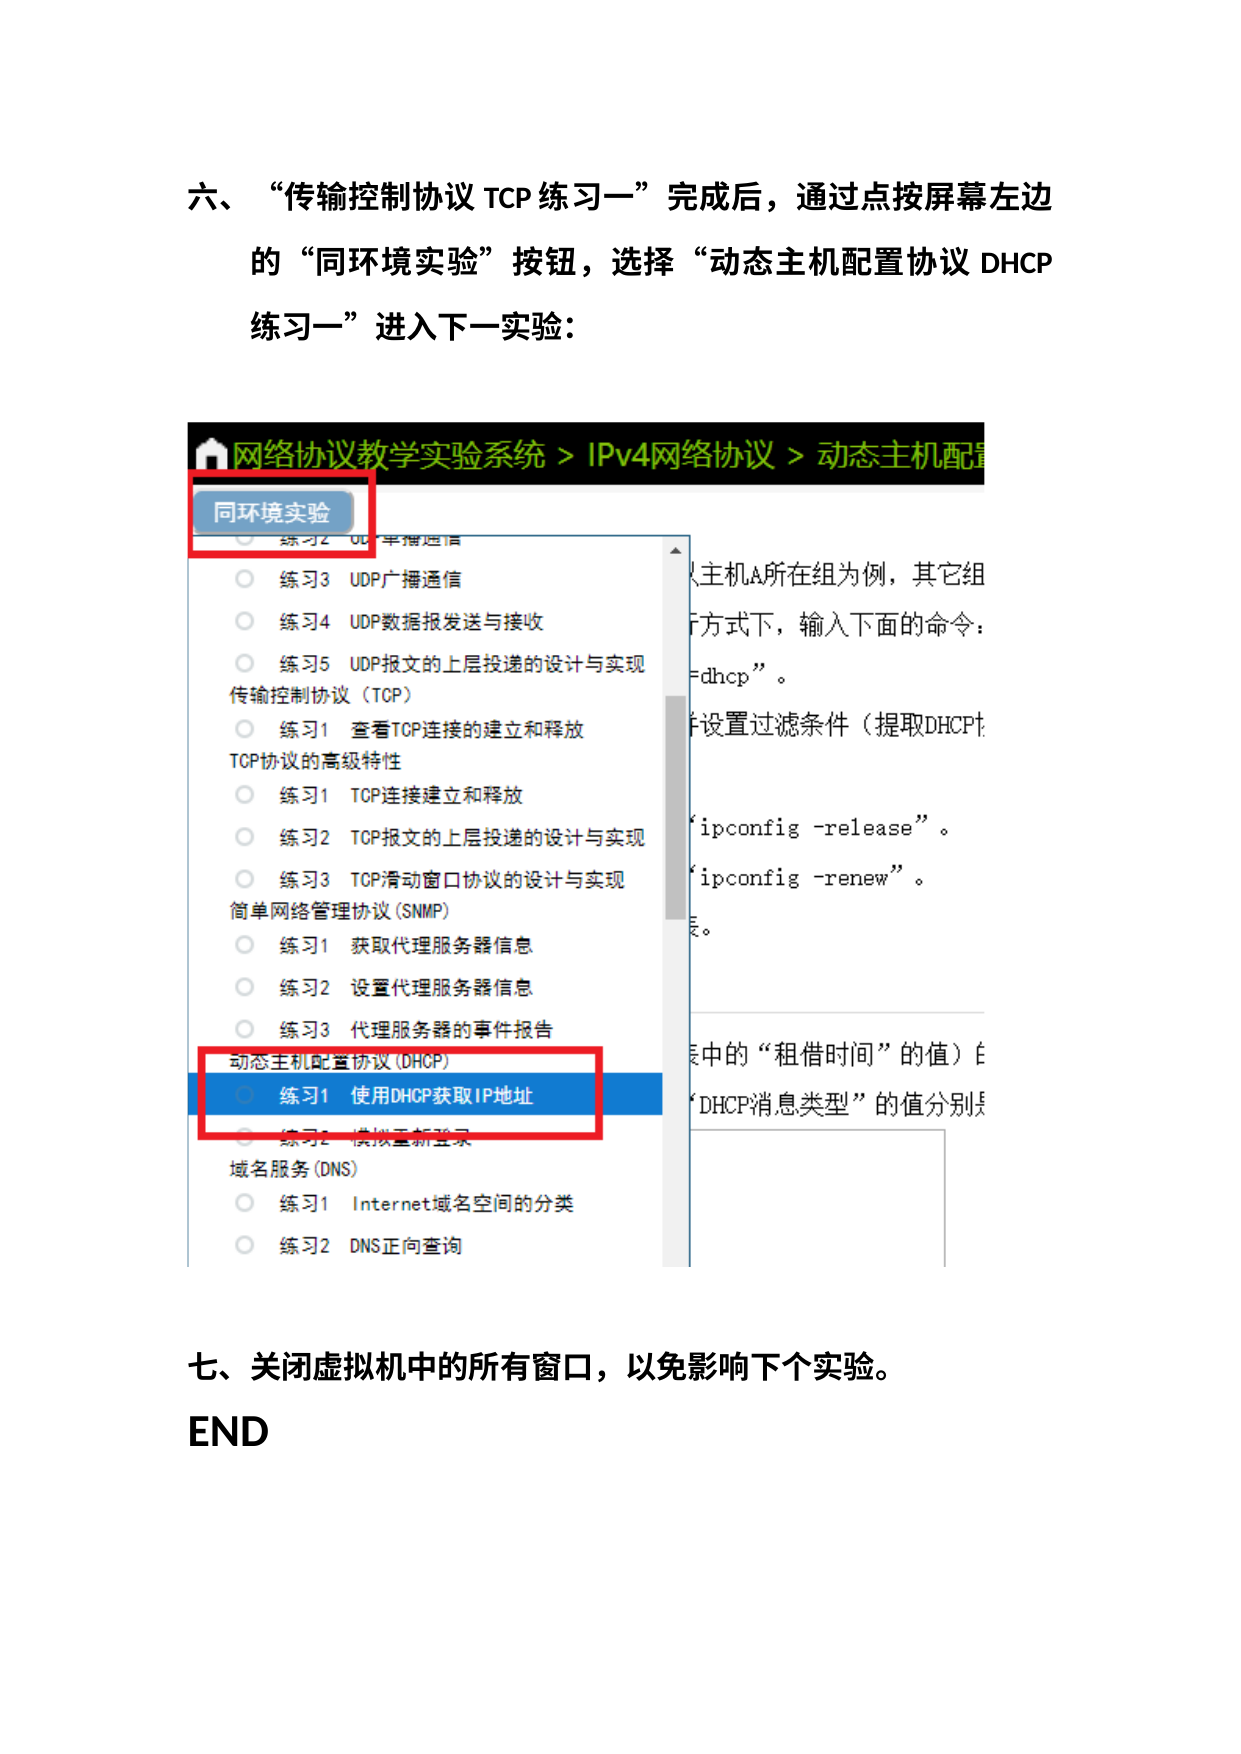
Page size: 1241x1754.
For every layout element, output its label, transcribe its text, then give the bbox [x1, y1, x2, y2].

text 六、“传输控制协议TCP练习一”完成后，通过点按屏幕左边的“同环境实验”按钮，选择“动态主机配置协议DHCP练习一”进入下一实验： [187, 162, 1053, 357]
picture [187, 422, 985, 1267]
text END [187, 1397, 1053, 1462]
text 七、关闭虚拟机中的所有窗口，以免影响下个实验。 [187, 1332, 1053, 1397]
